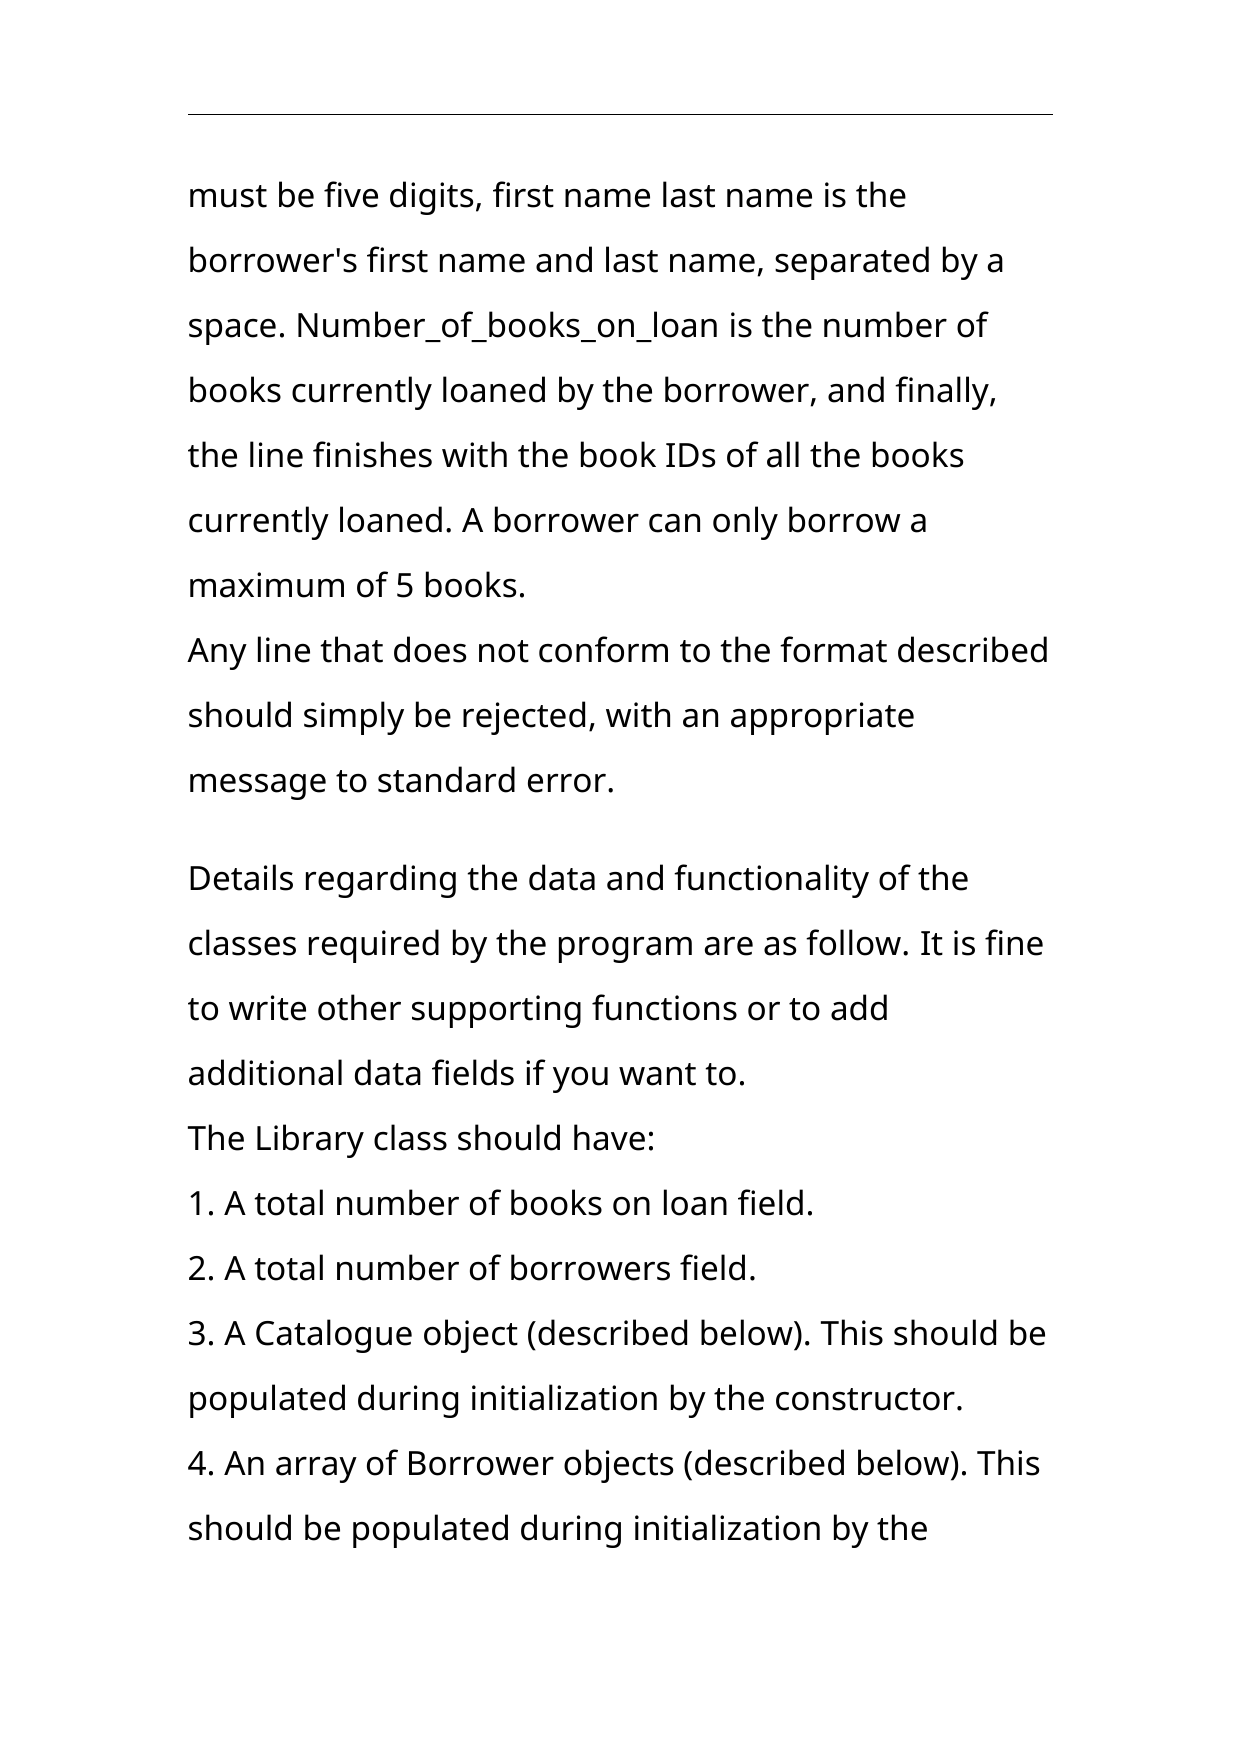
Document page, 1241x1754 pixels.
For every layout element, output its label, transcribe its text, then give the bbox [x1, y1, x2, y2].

text Details regarding the data and functionality of the classes required by the program are as follow. It is fine to write other supporting functions or to add additional data fields if you want to. [187, 844, 1053, 1104]
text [187, 162, 1053, 617]
text 3. A Catalogue object (described below). This should be populated during initialization by the constructor. [187, 1299, 1053, 1429]
text 1. A total number of books on loan field. [187, 1169, 1053, 1234]
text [187, 1429, 1053, 1559]
text The Library class should have: [187, 1104, 1053, 1169]
text 2. A total number of borrowers field. [187, 1234, 1053, 1299]
text Any line that does not conform to the format described should simply be rejected, with an appropriate message to standard error. [187, 617, 1053, 812]
